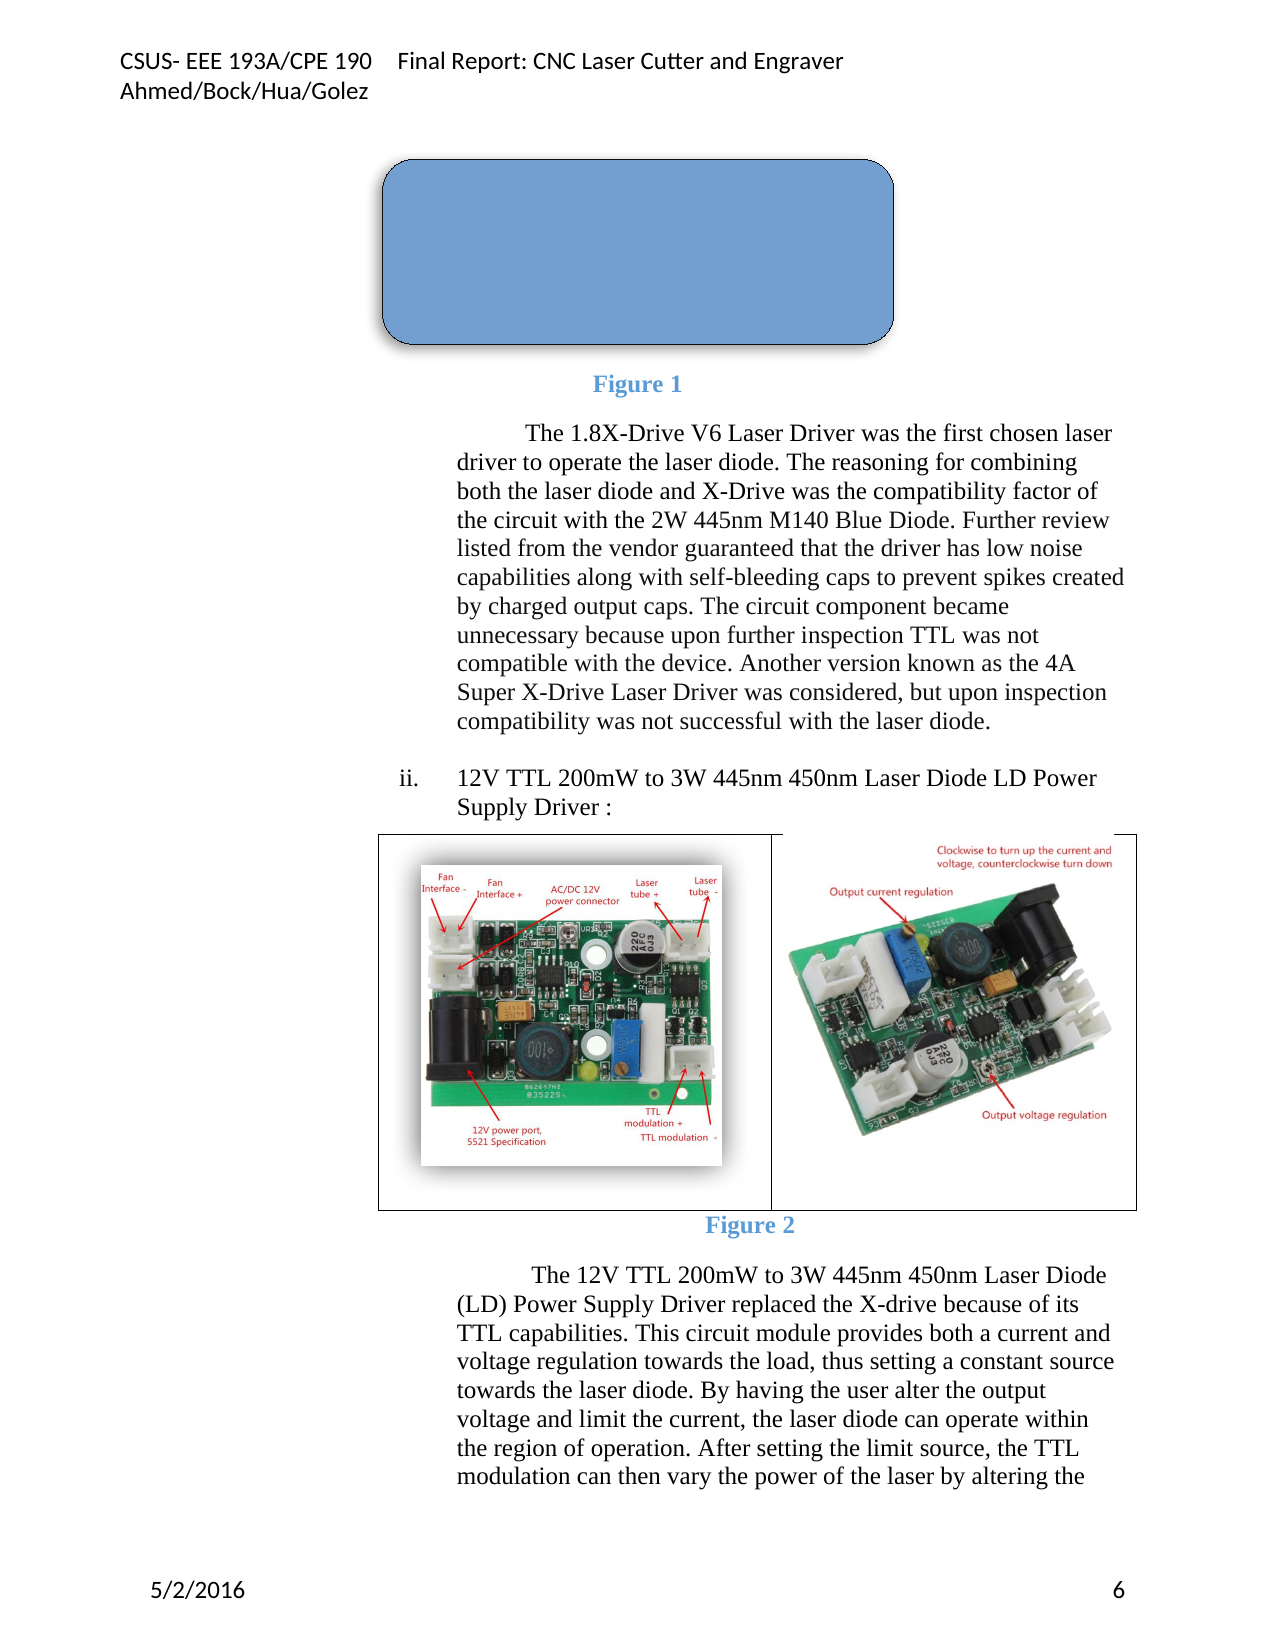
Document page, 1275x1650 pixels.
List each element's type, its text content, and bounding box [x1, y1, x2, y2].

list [457, 1260, 1125, 1490]
list 12V TTL 200mW to 3W 445nm 450nm Laser Diode LD Power Supply Driver : [419, 763, 1125, 821]
picture [421, 865, 722, 1166]
text Figure 2 [300, 1211, 1125, 1239]
text Figure 1 [150, 369, 1125, 398]
table_header [379, 835, 771, 1209]
picture [783, 834, 1115, 1177]
list The 1.8X-Drive V6 Laser Driver was the first chosen laser driver to operate the laser diode. The reasoning for combining both the laser diode and X-Drive was the compatibility factor of the circuit with the 2W 445nm M140 Blue Diode. Further review listed from the vendor guaranteed that the driver has low noise capabilities along with self-bleeding caps to prevent spikes created by charged output caps. The circuit component became unnecessary because upon further inspection TTL was not compatible with the device. Another version known as the 4A Super X-Drive Laser Driver was considered, but upon inspection compatibility was not successful with the laser diode. [457, 418, 1125, 735]
table_header [772, 835, 1136, 1209]
